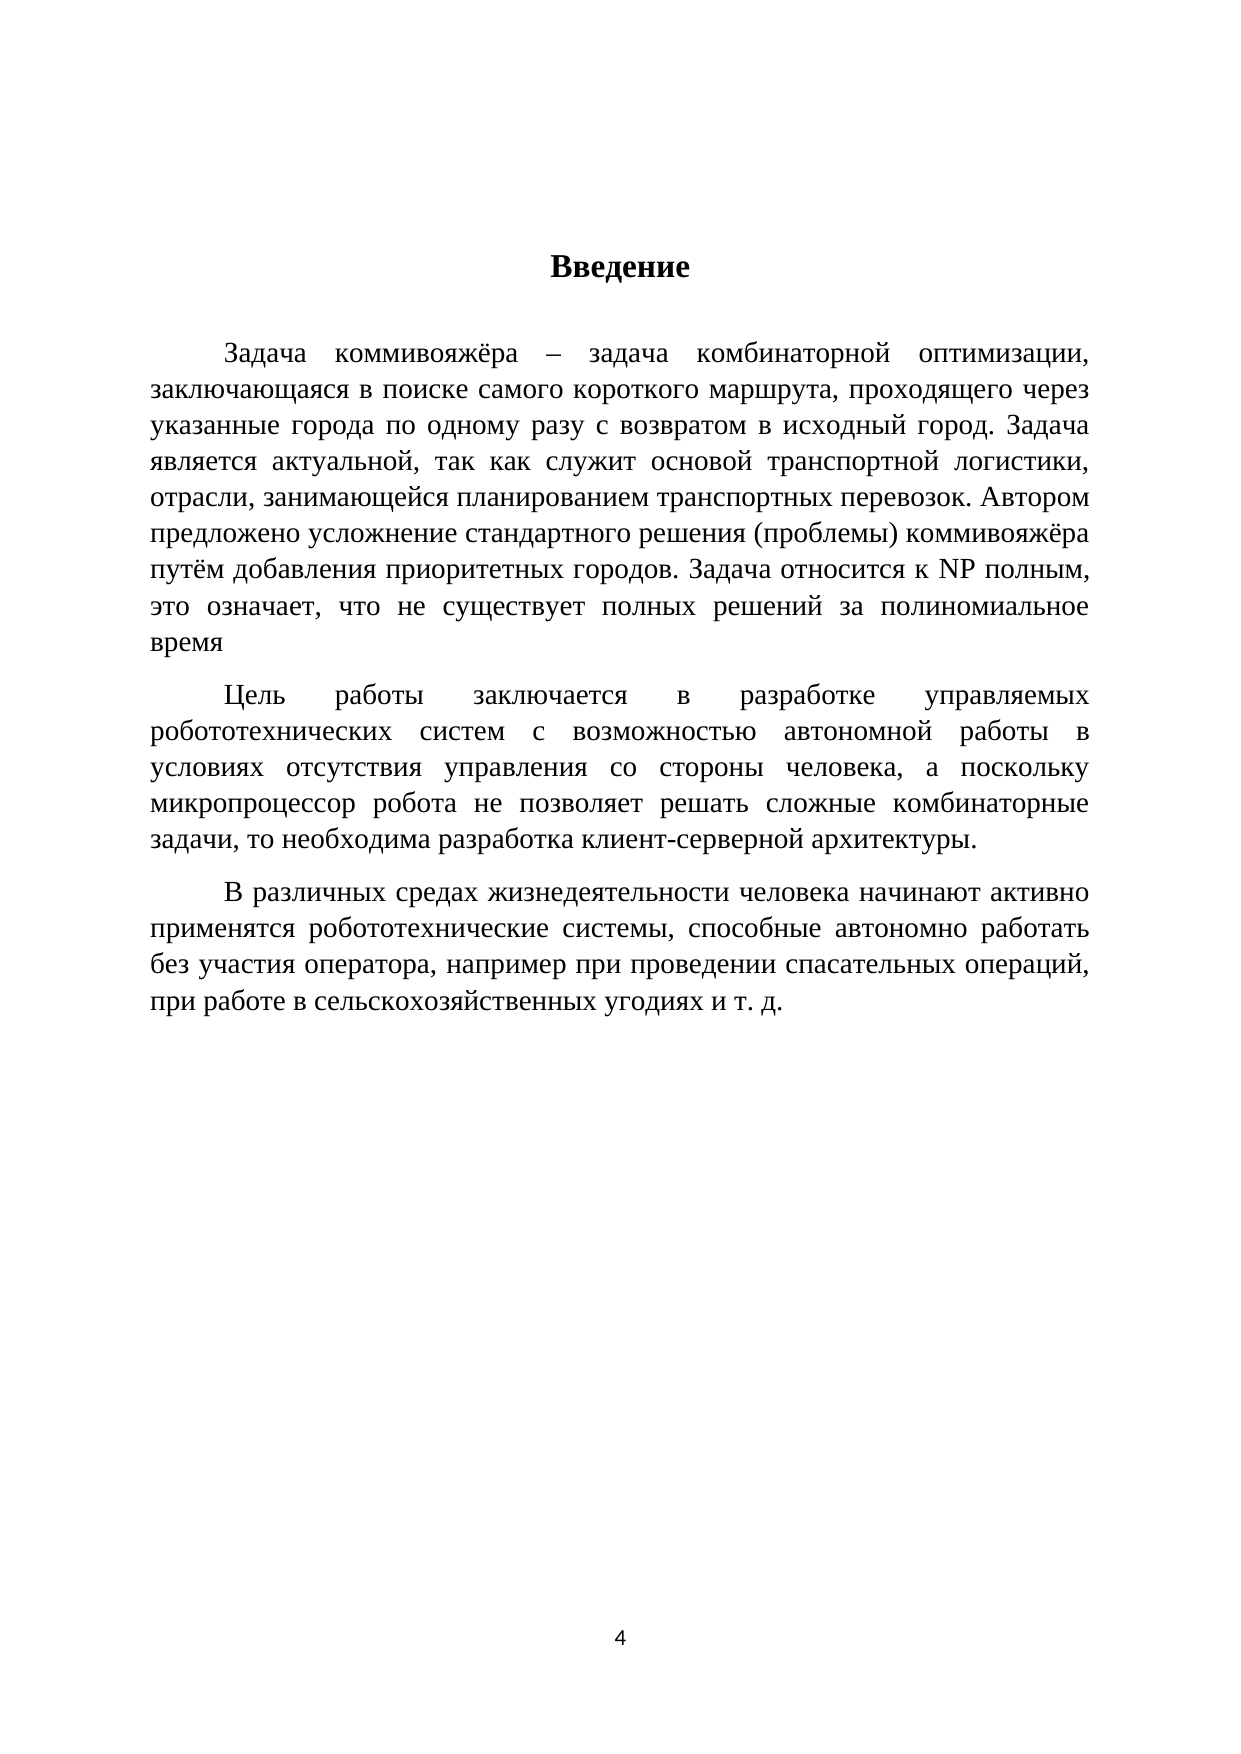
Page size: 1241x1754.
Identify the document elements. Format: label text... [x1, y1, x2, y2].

text В различных средах жизнедеятельности человека начинают активно применятся робототехнические системы, способные автономно работать без участия оператора, например при проведении спасательных операций, при работе в сельскохозяйственных угодиях и т. д. [150, 874, 1090, 1016]
subtitle Введение [150, 247, 1090, 285]
text Цель работы заключается в разработке управляемых робототехнических систем с возможностью автономной работы в условиях отсутствия управления со стороны человека, а поскольку микропроцессор робота не позволяет решать сложные комбинаторные задачи, то необходима разработка клиент-серверной архитектуры. [150, 677, 1090, 855]
text Задача коммивояжёра – задача комбинаторной оптимизации, заключающаяся в поиске самого короткого маршрута, проходящего через указанные города по одному разу с возвратом в исходный город. Задача является актуальной, так как служит основой транспортной логистики, отрасли, занимающейся планированием транспортных перевозок. Автором предложено усложнение стандартного решения (проблемы) коммивояжёра путём добавления приоритетных городов. Задача относится к NP полным, это означает, что не существует полных решений за полиномиальное время [150, 335, 1090, 657]
